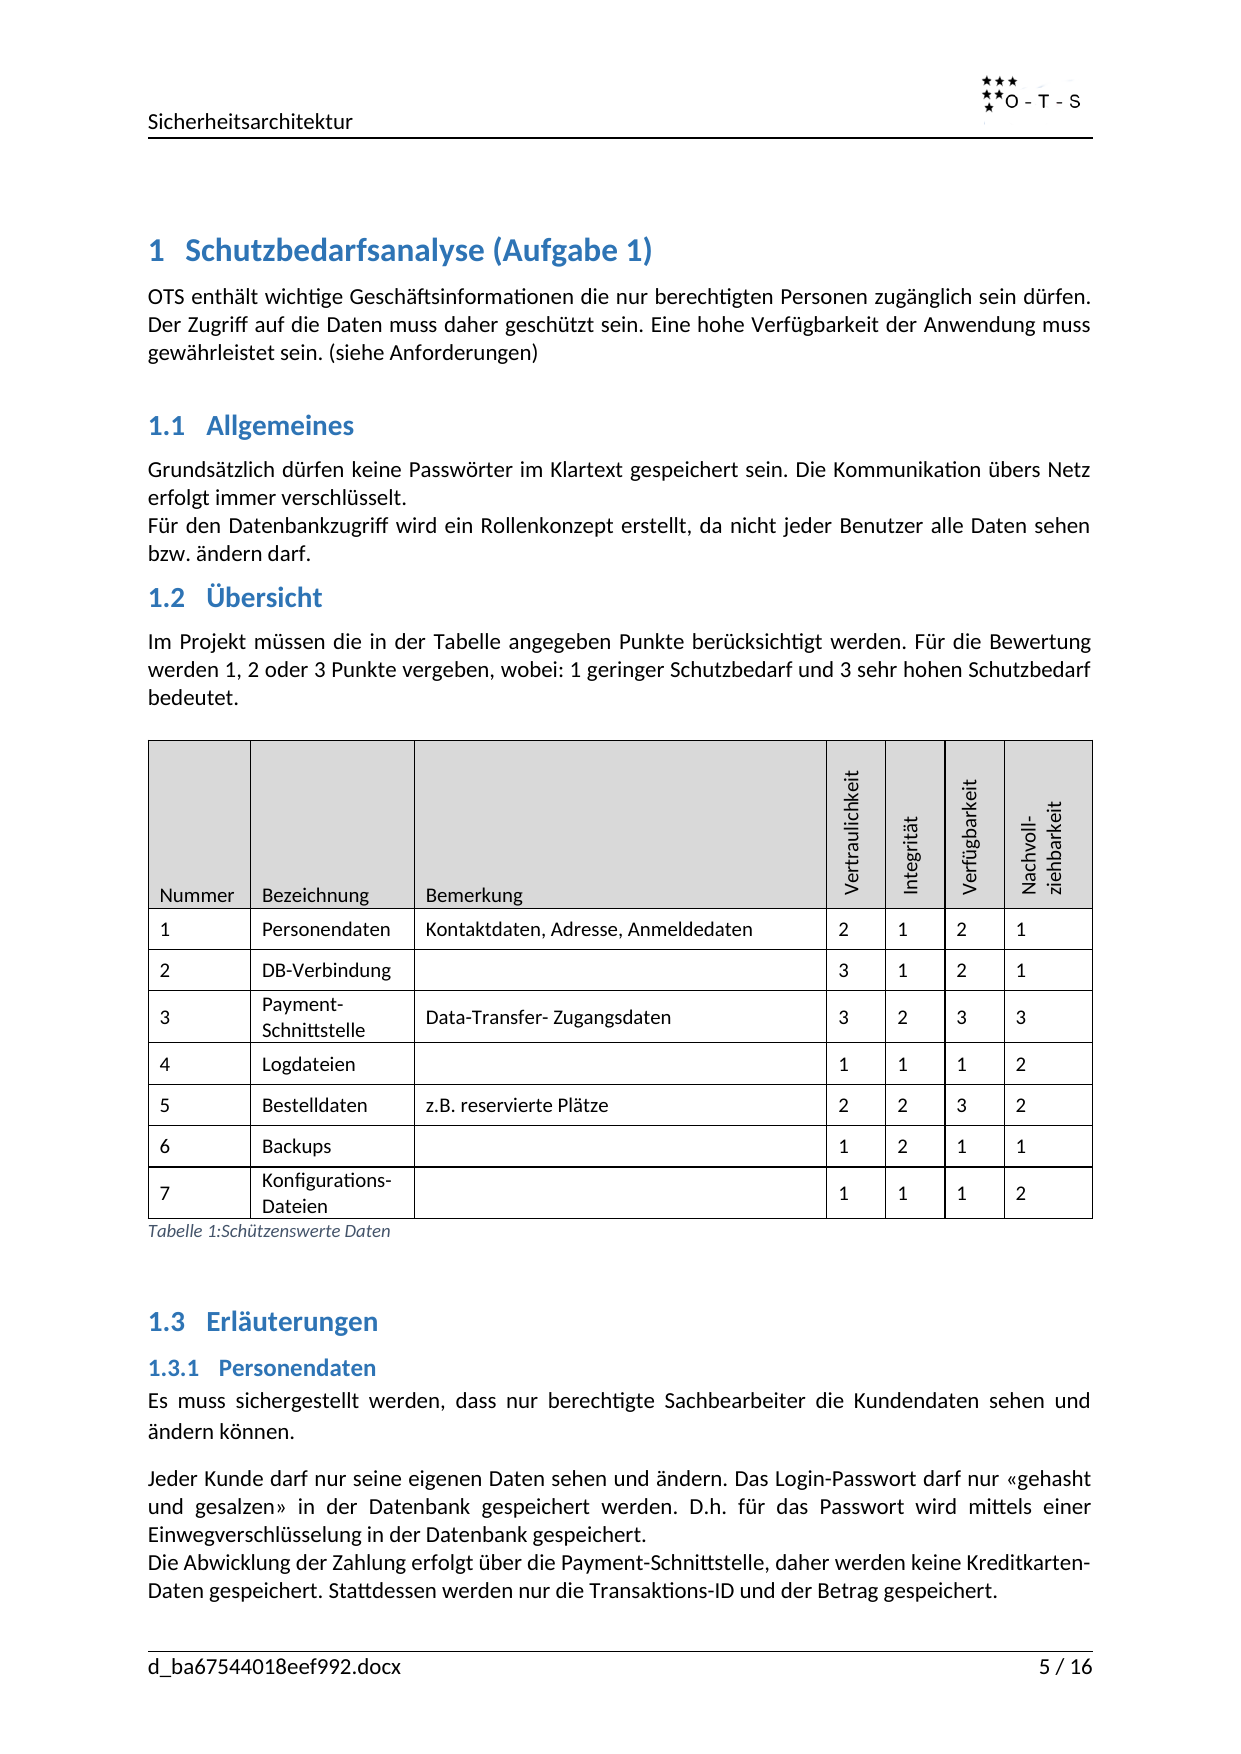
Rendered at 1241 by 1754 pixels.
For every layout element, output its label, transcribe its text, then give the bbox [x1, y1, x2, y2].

table_header Vertraulichkeit [827, 741, 885, 908]
table_cell 2 [946, 950, 1004, 990]
table_cell 2 [886, 1126, 944, 1166]
table_cell 2 [827, 909, 885, 949]
table_cell 6 [149, 1126, 250, 1166]
table_header Nachvoll- ziehbarkeit [1005, 741, 1092, 908]
table_cell Backups [251, 1126, 414, 1166]
table_cell z.B. reservierte Plätze [415, 1085, 826, 1125]
text Jeder Kunde darf nur seine eigenen Daten sehen und ändern. Das Login-Passwort darf nur «gehasht und gesalzen» in der Datenbank gespeichert werden. D.h. für das Passwort wird mittels einer Einwegverschlüsselung in der Datenbank gespeichert. [148, 1464, 1093, 1548]
table_cell 2 [827, 1085, 885, 1125]
subtitle Übersicht [148, 579, 1093, 615]
table_header Bezeichnung [251, 741, 414, 908]
table_cell [415, 1126, 826, 1166]
table_cell 3 [827, 991, 885, 1042]
table_cell 2 [1005, 1168, 1092, 1218]
table_cell Data-Transfer- Zugangsdaten [415, 991, 826, 1042]
table_cell 1 [827, 1043, 885, 1084]
table_header Verfügbarkeit [946, 741, 1004, 908]
table_cell 2 [946, 909, 1004, 949]
table_cell DB-Verbindung [251, 950, 414, 990]
table_cell 2 [1005, 1085, 1092, 1125]
table_cell [415, 950, 826, 990]
table_cell Payment-Schnittstelle [251, 991, 414, 1042]
table_cell 2 [886, 991, 944, 1042]
table_cell 1 [886, 1168, 944, 1218]
table_cell 1 [1005, 1126, 1092, 1166]
table_cell 4 [149, 1043, 250, 1084]
table_cell Kontaktdaten, Adresse, Anmeldedaten [415, 909, 826, 949]
table_cell 5 [149, 1085, 250, 1125]
text Für den Datenbankzugriff wird ein Rollenkonzept erstellt, da nicht jeder Benutzer alle Daten sehen bzw. ändern darf. [148, 511, 1093, 567]
table_cell 2 [149, 950, 250, 990]
table_cell 1 [946, 1168, 1004, 1218]
table_cell 3 [149, 991, 250, 1042]
table_cell [415, 1168, 826, 1218]
text Grundsätzlich dürfen keine Passwörter im Klartext gespeichert sein. Die Kommunikation übers Netz erfolgt immer verschlüsselt. [148, 455, 1093, 511]
table_cell 2 [1005, 1043, 1092, 1084]
text Die Abwicklung der Zahlung erfolgt über die Payment-Schnittstelle, daher werden keine Kreditkarten-Daten gespeichert. Stattdessen werden nur die Transaktions-ID und der Betrag gespeichert. [148, 1548, 1093, 1604]
subtitle Erläuterungen [148, 1303, 1093, 1339]
text Es muss sichergestellt werden, dass nur berechtigte Sachbearbeiter die Kundendaten sehen und ändern können. [148, 1387, 1093, 1445]
table_cell 7 [149, 1168, 250, 1218]
table_cell 1 [1005, 950, 1092, 990]
table_cell 1 [827, 1168, 885, 1218]
table_cell [415, 1043, 826, 1084]
table_cell 3 [1005, 991, 1092, 1042]
table_cell 1 [946, 1043, 1004, 1084]
text Im Projekt müssen die in der Tabelle angegeben Punkte berücksichtigt werden. Für die Bewertung werden 1, 2 oder 3 Punkte vergeben, wobei: 1 geringer Schutzbedarf und 3 sehr hohen Schutzbedarf bedeutet. [148, 627, 1093, 712]
table_cell Personendaten [251, 909, 414, 949]
table_cell 2 [886, 1085, 944, 1125]
table_header Integrität [886, 741, 944, 908]
table_header Bemerkung [415, 741, 826, 908]
table_cell 1 [886, 950, 944, 990]
table_cell Bestelldaten [251, 1085, 414, 1125]
table_header Nummer [149, 741, 250, 908]
subtitle Allgemeines [148, 407, 1093, 442]
table_cell 3 [946, 991, 1004, 1042]
subtitle Personendaten [148, 1352, 1093, 1382]
table_cell 3 [946, 1085, 1004, 1125]
table_cell Logdateien [251, 1043, 414, 1084]
table_cell Konfigurations-Dateien [251, 1168, 414, 1218]
table_cell 1 [886, 909, 944, 949]
table_cell 1 [946, 1126, 1004, 1166]
picture [981, 73, 1093, 130]
subtitle Schutzbedarfsanalyse (Aufgabe 1) [148, 229, 1093, 269]
table_cell 1 [1005, 909, 1092, 949]
table_cell 1 [886, 1043, 944, 1084]
table_cell 1 [827, 1126, 885, 1166]
table_cell 3 [827, 950, 885, 990]
text OTS enthält wichtige Geschäftsinformationen die nur berechtigten Personen zugänglich sein dürfen. Der Zugriff auf die Daten muss daher geschützt sein. Eine hohe Verfügbarkeit der Anwendung muss gewährleistet sein. (siehe Anforderungen) [148, 282, 1093, 366]
table_cell 1 [149, 909, 250, 949]
